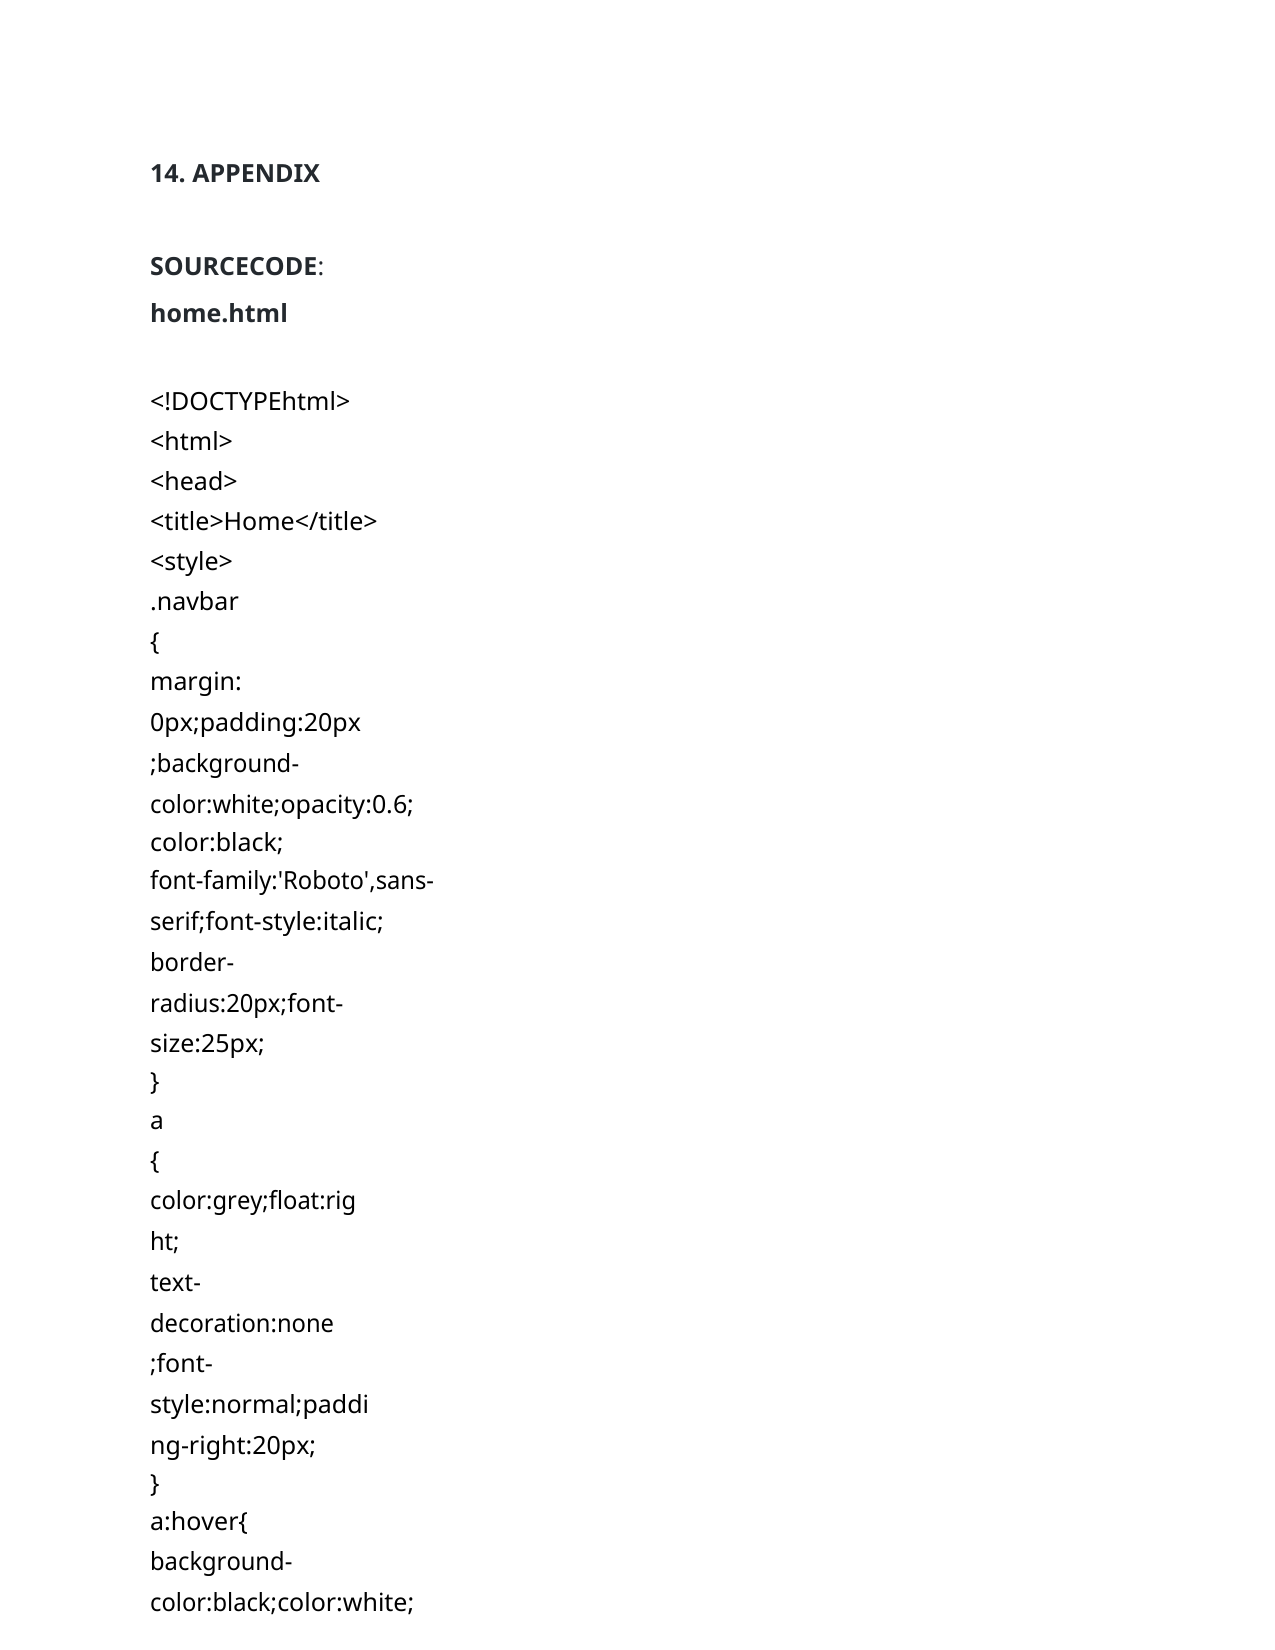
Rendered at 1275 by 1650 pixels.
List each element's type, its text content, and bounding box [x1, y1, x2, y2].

text } [150, 1468, 1135, 1498]
text margin: 0px;padding:20px;background-color:white;opacity:0.6; [150, 664, 416, 820]
subtitle APPENDIX [150, 156, 1135, 190]
text <style> [150, 544, 1135, 578]
text <!DOCTYPEhtml> [150, 384, 1135, 418]
subtitle home.html [150, 295, 1135, 329]
text background-color:black;color:white; [150, 1544, 445, 1619]
text border-radius:20px;font-size:25px; [150, 944, 363, 1060]
text <html> [150, 424, 1135, 458]
text SOURCECODE: [150, 249, 1135, 283]
text color:grey;ﬂoat:right; [150, 1183, 363, 1258]
text <title>Home</title> [150, 504, 1135, 538]
text color:black; [150, 827, 1135, 857]
text } [150, 1067, 1135, 1097]
text a:hover{ [150, 1504, 1135, 1538]
text .navbar [150, 584, 1135, 618]
text <head> [150, 464, 1135, 498]
text text-decoration:none;font-style:normal;padding-right:20px; [150, 1264, 384, 1462]
text { [150, 1143, 1135, 1177]
text a [150, 1103, 1135, 1137]
text font-family:'Roboto',sans-serif;font-style:italic; [150, 863, 483, 938]
text { [150, 624, 1135, 658]
